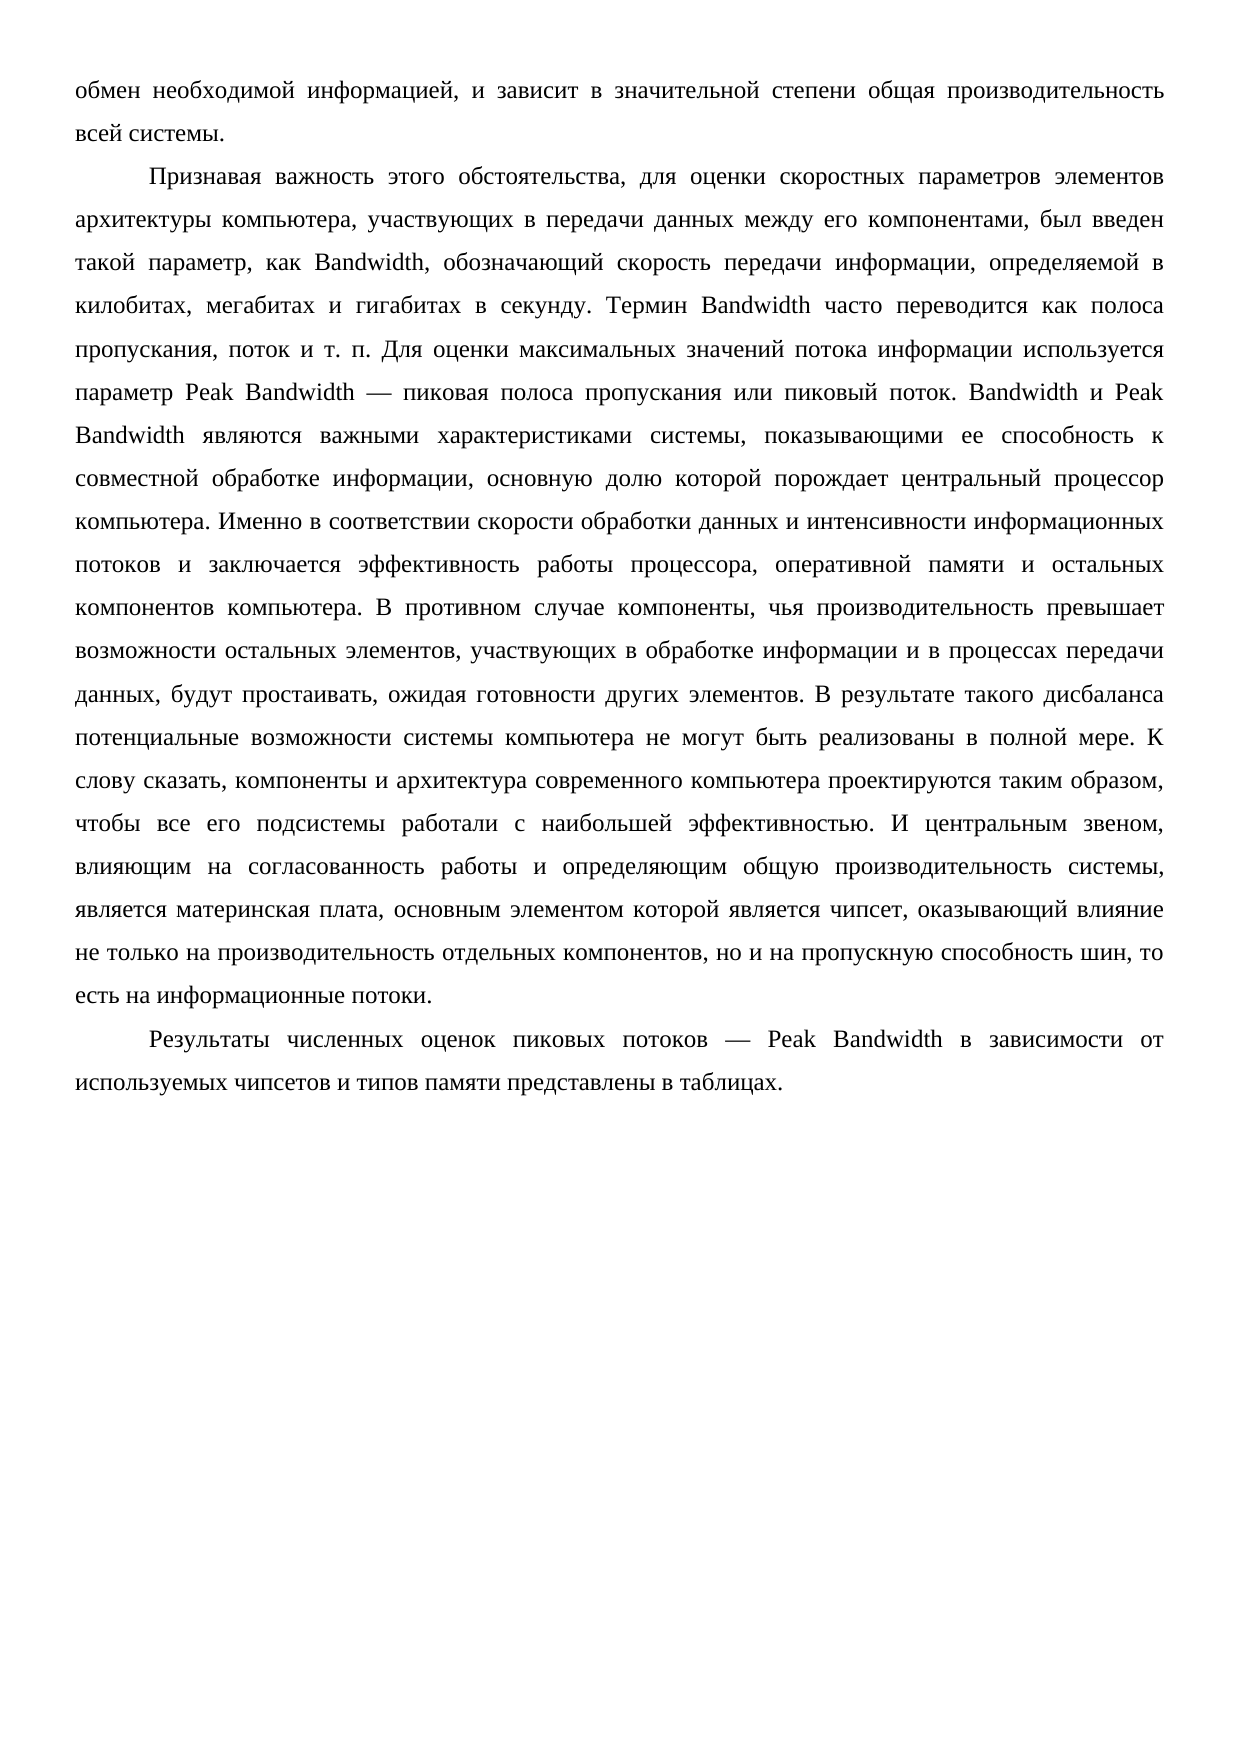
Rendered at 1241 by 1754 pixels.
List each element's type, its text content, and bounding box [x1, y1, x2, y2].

text Результаты численных оценок пиковых потоков — Peak Bandwidth в зависимости от используемых чипсетов и типов памяти представлены в таблицах. [75, 1024, 1165, 1096]
text Признавая важность этого обстоятельства, для оценки скоростных параметров элементов архитектуры компьютера, участвующих в передачи данных между его компонентами, был введен такой параметр, как Bandwidth, обозначающий скорость передачи информации, определяемой в килобитах, мегабитах и гигабитах в секунду. Термин Bandwidth часто переводится как полоса пропускания, поток и т. п. Для оценки максимальных значений потока информации используется параметр Peak Bandwidth — пиковая полоса пропускания или пиковый поток. Bandwidth и Peak Bandwidth являются важными характеристиками системы, показывающими ее способность к совместной обработке информации, основную долю которой порождает центральный процессор компьютера. Именно в соответствии скорости обработки данных и интенсивности информационных потоков и заключается эффективность работы процессора, оперативной памяти и остальных компонентов компьютера. В противном случае компоненты, чья производительность превышает возможности остальных элементов, участвующих в обработке информации и в процессах передачи данных, будут простаивать, ожидая готовности других элементов. В результате такого дисбаланса потенциальные возможности системы компьютера не могут быть реализованы в полной мере. К слову сказать, компоненты и архитектура современного компьютера проектируются таким образом, чтобы все его подсистемы работали с наибольшей эффективностью. И центральным звеном, влияющим на согласованность работы и определяющим общую производительность системы, является материнская плата, основным элементом которой является чипсет, оказывающий влияние не только на производительность отдельных компонентов, но и на пропускную способность шин, то есть на информационные потоки. [75, 161, 1165, 1009]
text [75, 75, 1165, 147]
